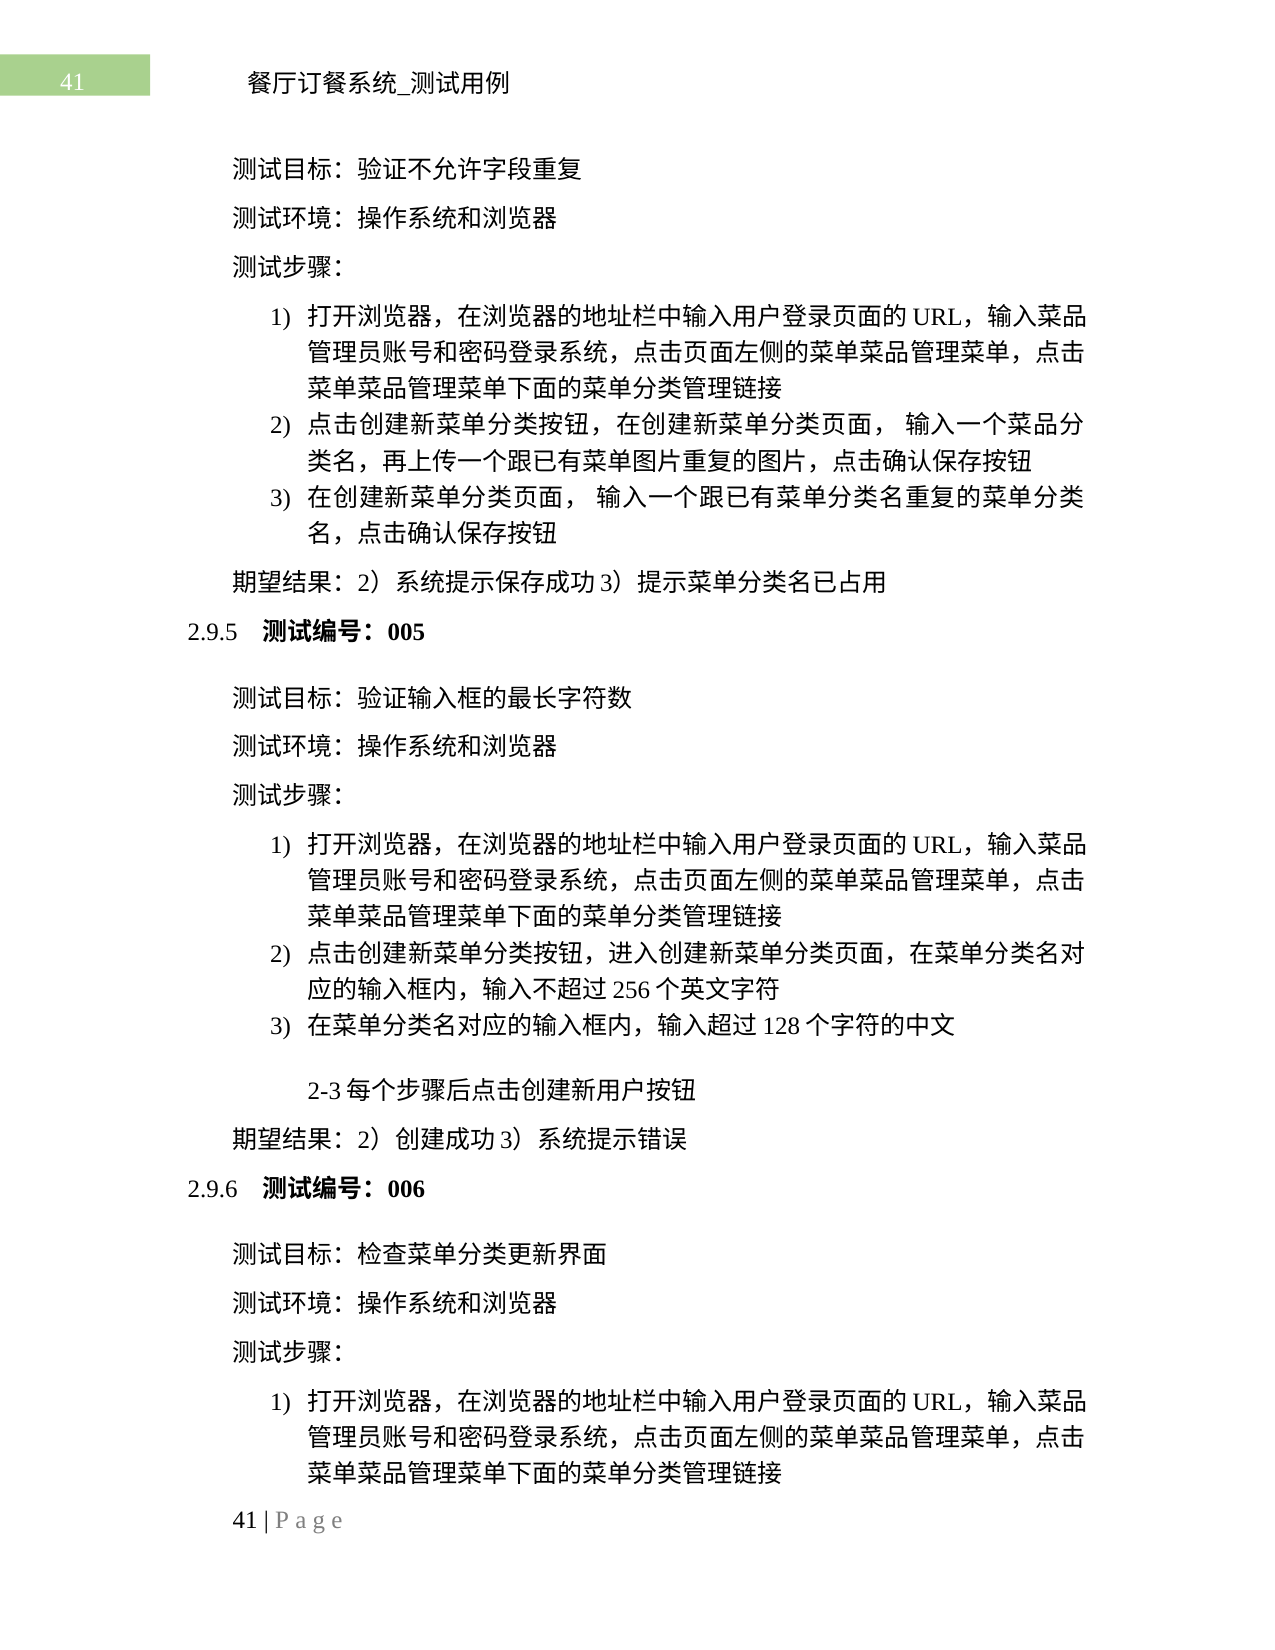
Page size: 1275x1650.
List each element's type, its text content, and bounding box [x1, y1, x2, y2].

text 测试目标：验证输入框的最长字符数 [187, 678, 1087, 714]
text 测试步骤： [187, 1332, 1087, 1369]
subtitle 测试编号：006 [187, 1168, 1087, 1204]
list 点击创建新菜单分类按钮，进入创建新菜单分类页面，在菜单分类名对应的输入框内，输入不超过256个英文字符 [270, 933, 1087, 1006]
list 在菜单分类名对应的输入框内，输入超过128个字符的中文 [270, 1006, 1087, 1042]
list 2-3每个步骤后点击创建新用户按钮 [307, 1071, 1087, 1107]
list 打开浏览器，在浏览器的地址栏中输入用户登录页面的URL，输入菜品管理员账号和密码登录系统，点击页面左侧的菜单菜品管理菜单，点击菜单菜品管理菜单下面的菜单分类管理链接 [270, 824, 1087, 933]
text 测试目标：验证不允许字段重复 [187, 150, 1087, 186]
text 期望结果：2）系统提示保存成功3）提示菜单分类名已占用 [187, 562, 1087, 599]
text 测试步骤： [187, 776, 1087, 812]
text 测试步骤： [187, 247, 1087, 284]
list 在创建新菜单分类页面， 输入一个跟已有菜单分类名重复的菜单分类名，点击确认保存按钮 [270, 477, 1087, 550]
text 期望结果：2）创建成功3）系统提示错误 [187, 1119, 1087, 1156]
text 测试环境：操作系统和浏览器 [187, 1284, 1087, 1320]
subtitle 测试编号：005 [187, 611, 1087, 647]
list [270, 296, 1087, 405]
list 点击创建新菜单分类按钮，在创建新菜单分类页面， 输入一个菜品分类名，再上传一个跟已有菜单图片重复的图片，点击确认保存按钮 [270, 405, 1087, 477]
text 测试环境：操作系统和浏览器 [187, 199, 1087, 235]
text 测试环境：操作系统和浏览器 [187, 727, 1087, 763]
text 测试目标：检查菜单分类更新界面 [187, 1235, 1087, 1271]
list 打开浏览器，在浏览器的地址栏中输入用户登录页面的URL，输入菜品管理员账号和密码登录系统，点击页面左侧的菜单菜品管理菜单，点击菜单菜品管理菜单下面的菜单分类管理链接 [270, 1381, 1087, 1490]
